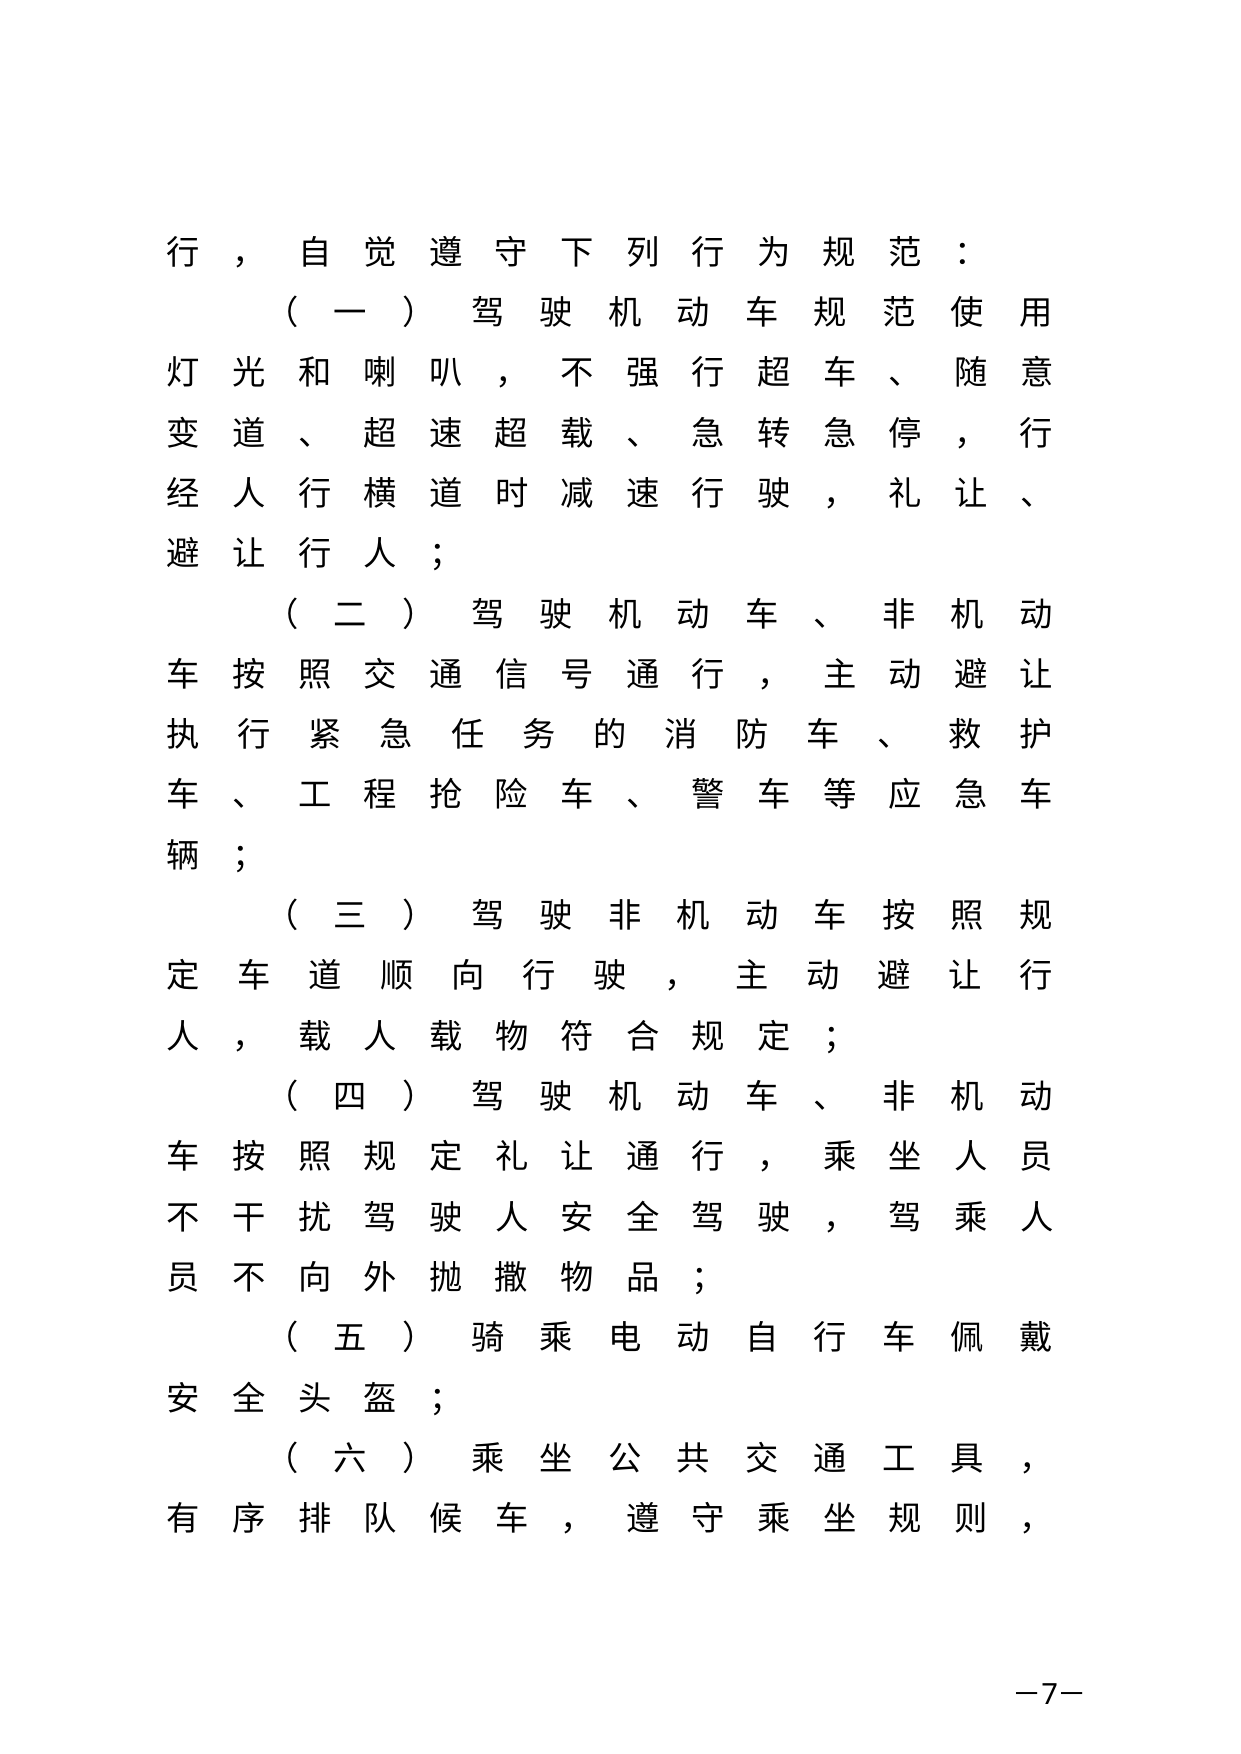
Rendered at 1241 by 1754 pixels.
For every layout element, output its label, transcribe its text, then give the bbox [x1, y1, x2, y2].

text （二）驾驶机动车、非机动车按照交通信号通行，主动避让执行紧急任务的消防车、救护车、工程抢险车、警车等应急车辆； [167, 581, 1085, 883]
text （三）驾驶非机动车按照规定车道顺向行驶，主动避让行人，载人载物符合规定； [167, 883, 1085, 1064]
text （五）骑乘电动自行车佩戴安全头盔； [167, 1305, 1085, 1426]
text （四）驾驶机动车、非机动车按照规定礼让通行，乘坐人员不干扰驾驶人安全驾驶，驾乘人员不向外抛撒物品； [167, 1064, 1085, 1305]
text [167, 1426, 1085, 1546]
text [167, 219, 1085, 280]
text （一）驾驶机动车规范使用灯光和喇叭，不强行超车、随意变道、超速超载、急转急停，行经人行横道时减速行驶，礼让、避让行人； [167, 280, 1085, 581]
